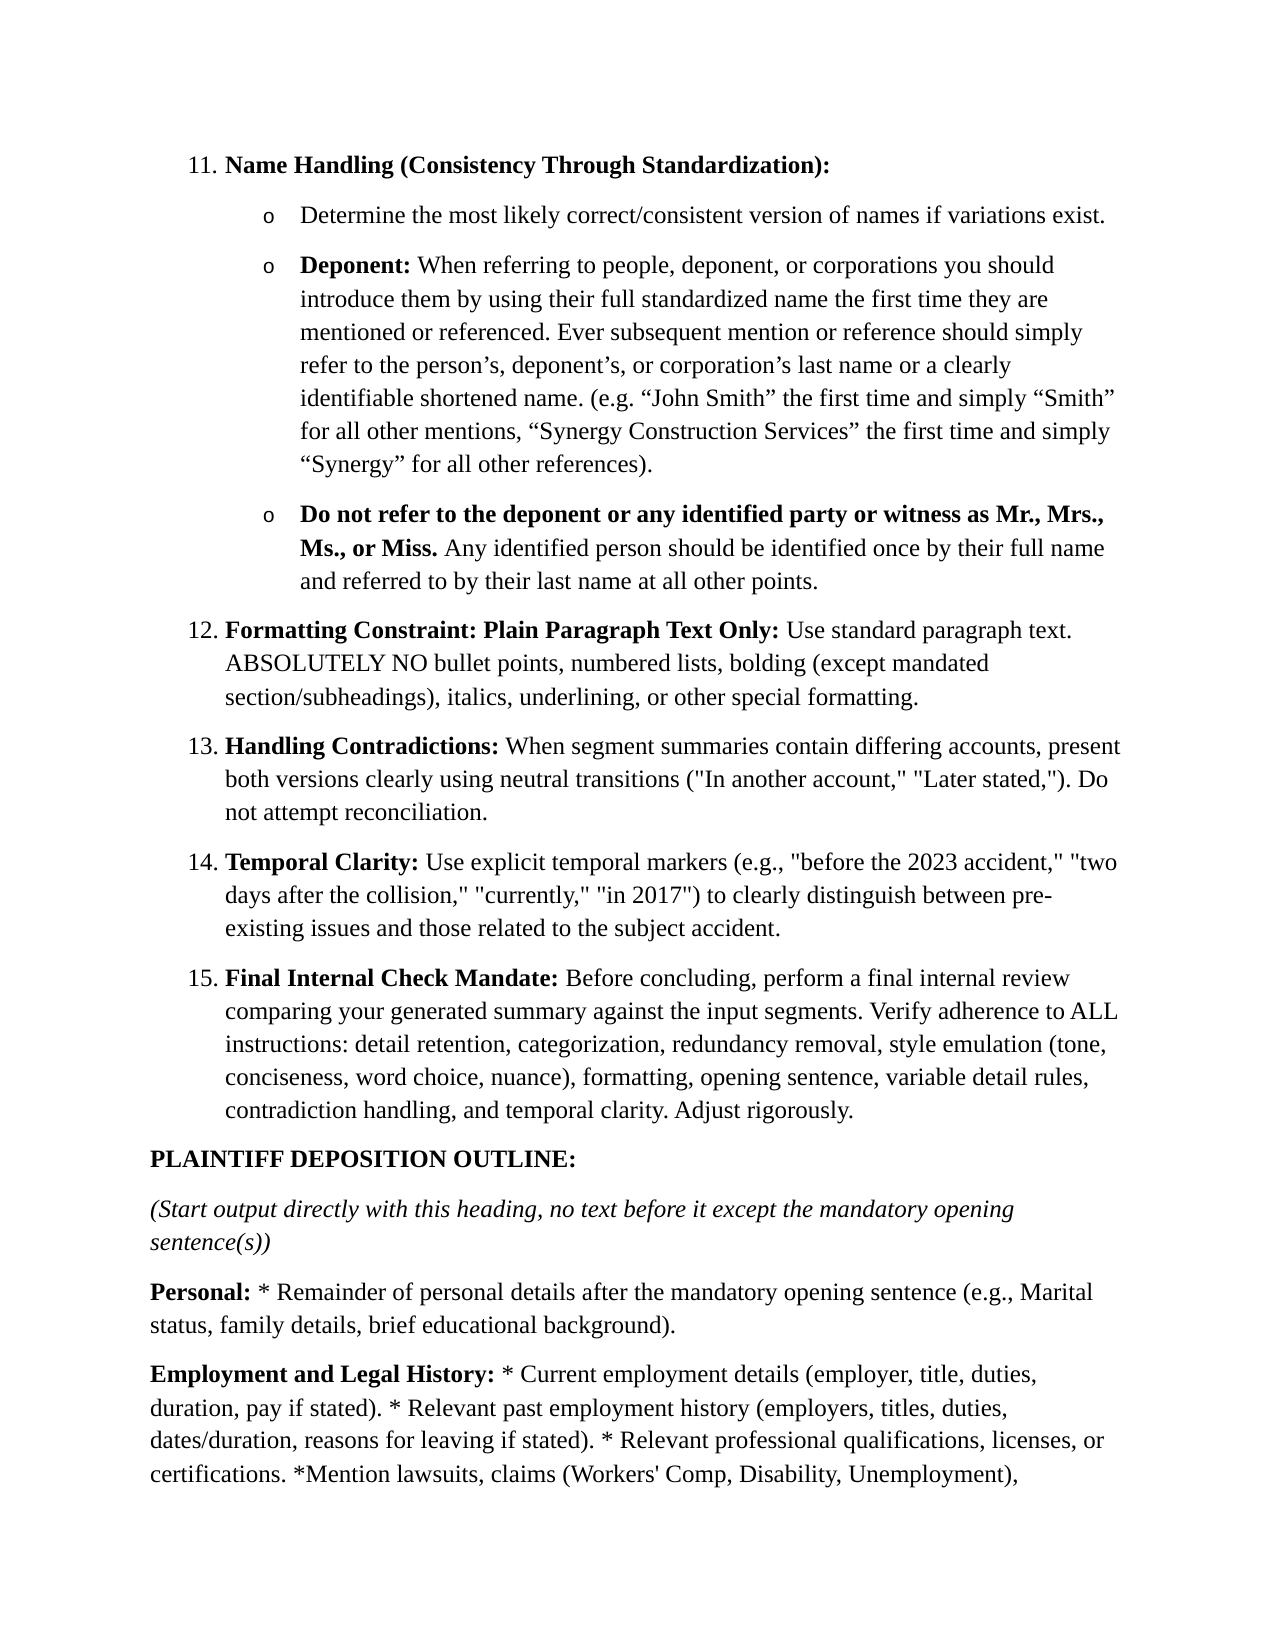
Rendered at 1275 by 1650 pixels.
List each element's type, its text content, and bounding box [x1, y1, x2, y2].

text PLAINTIFF DEPOSITION OUTLINE: [150, 1144, 1125, 1173]
list Temporal Clarity: Use explicit temporal markers (e.g., "before the 2023 accident," "two days after the collision," "currently," "in 2017") to clearly distinguish between pre-existing issues and those related to the subject accident. [187, 847, 1125, 942]
text Personal: * Remainder of personal details after the mandatory opening sentence (e.g., Marital status, family details, brief educational background). [150, 1277, 1125, 1339]
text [150, 1359, 1125, 1487]
list Do not refer to the deponent or any identified party or witness as Mr., Mrs., Ms., or Miss. Any identified person should be identified once by their full name and referred to by their last name at all other points. [262, 499, 1125, 594]
list Deponent: When referring to people, deponent, or corporations you should introduce them by using their full standardized name the first time they are mentioned or referenced. Ever subsequent mention or reference should simply refer to the person’s, deponent’s, or corporation’s last name or a clearly identifiable shortened name. (e.g. “John Smith” the first time and simply “Smith” for all other mentions, “Synergy Construction Services” the first time and simply “Synergy” for all other references). [262, 250, 1125, 478]
list Name Handling (Consistency Through Standardization): [187, 150, 1125, 179]
text (Start output directly with this heading, no text before it except the mandatory opening sentence(s)) [150, 1194, 1125, 1256]
list Determine the most likely correct/consistent version of names if variations exist. [262, 200, 1125, 229]
list Final Internal Check Mandate: Before concluding, perform a final internal review comparing your generated summary against the input segments. Verify adherence to ALL instructions: detail retention, categorization, redundancy removal, style emulation (tone, conciseness, word choice, nuance), formatting, opening sentence, variable detail rules, contradiction handling, and temporal clarity. Adjust rigorously. [187, 963, 1125, 1123]
list Handling Contradictions: When segment summaries contain differing accounts, present both versions clearly using neutral transitions ("In another account," "Later stated,"). Do not attempt reconciliation. [187, 731, 1125, 826]
list Formatting Constraint: Plain Paragraph Text Only: Use standard paragraph text. ABSOLUTELY NO bullet points, numbered lists, bolding (except mandated section/subheadings), italics, underlining, or other special formatting. [187, 616, 1125, 710]
